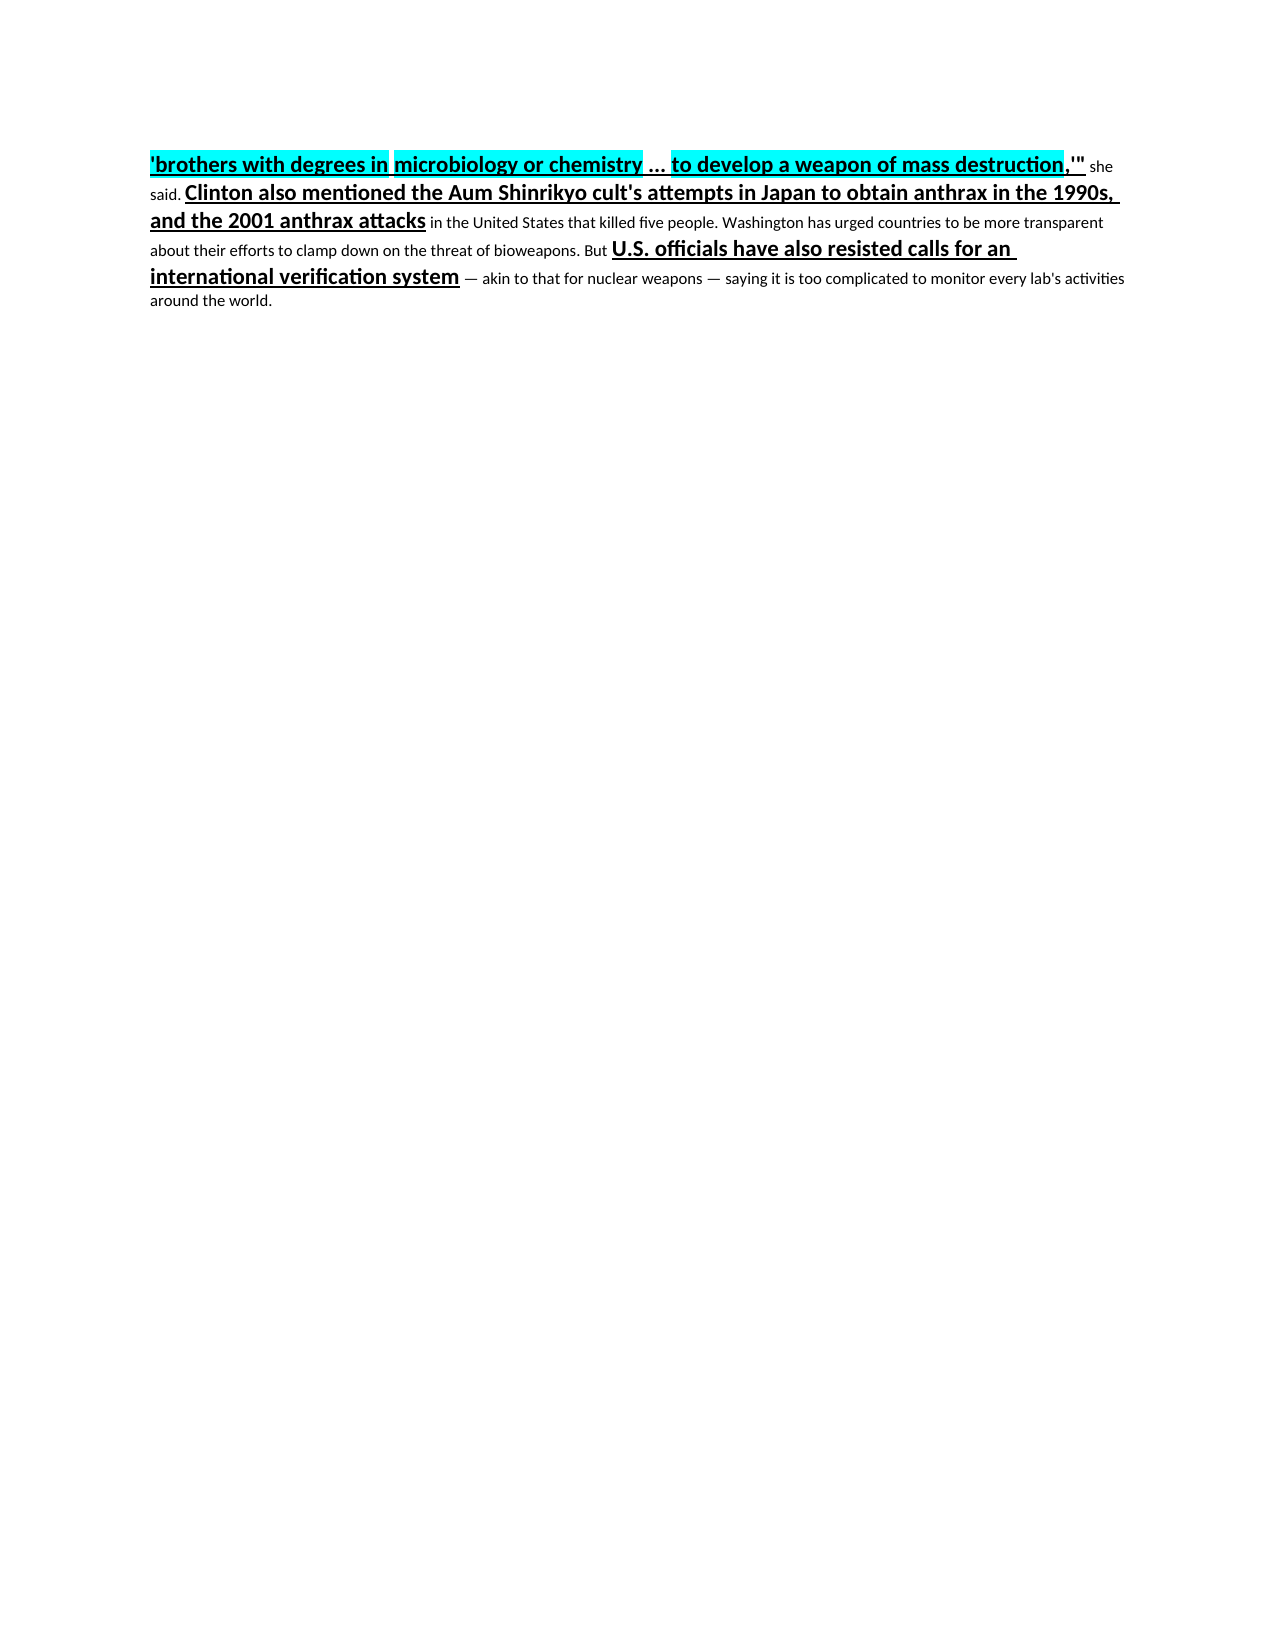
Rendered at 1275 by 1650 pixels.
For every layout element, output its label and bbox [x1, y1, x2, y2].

text [150, 150, 1125, 310]
